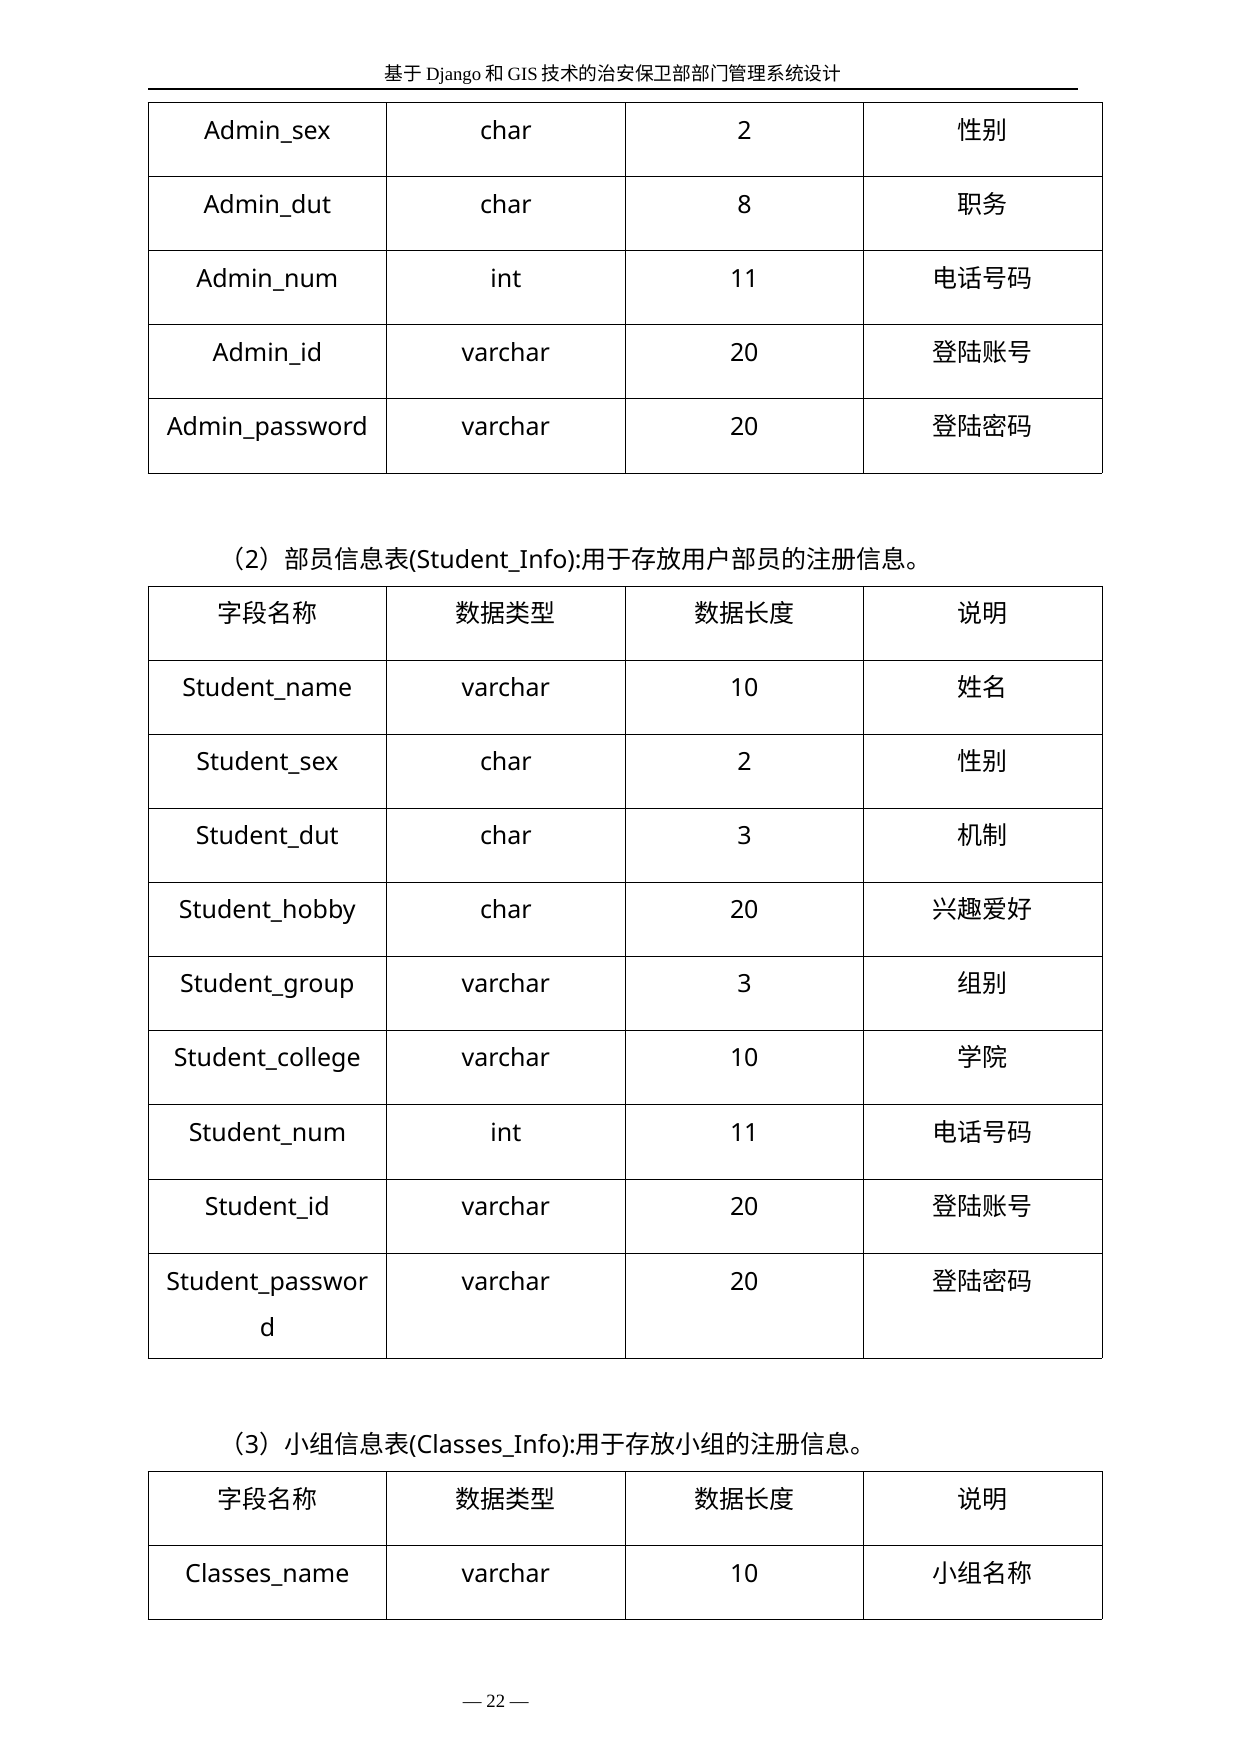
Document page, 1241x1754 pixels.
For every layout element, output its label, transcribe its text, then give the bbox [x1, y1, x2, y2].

table_header 数据长度 [626, 1472, 863, 1545]
table_cell Admin_password [149, 399, 386, 473]
table_header 说明 [864, 1472, 1102, 1545]
table_cell 组别 [864, 957, 1102, 1029]
table_cell char [387, 177, 625, 250]
table_cell varchar [387, 1031, 625, 1104]
table_cell varchar [387, 661, 625, 734]
table_cell 职务 [864, 177, 1102, 250]
table_cell 登陆密码 [864, 399, 1102, 473]
table_cell 8 [626, 177, 863, 250]
table_cell 小组名称 [864, 1546, 1102, 1619]
table_cell 20 [626, 325, 863, 398]
table_cell 3 [626, 957, 863, 1029]
table_header 数据长度 [626, 587, 863, 660]
table_cell 2 [626, 103, 863, 176]
table_cell varchar [387, 1254, 625, 1358]
table_cell varchar [387, 399, 625, 473]
table_header 数据类型 [387, 587, 625, 660]
table_cell 20 [626, 1180, 863, 1253]
table_cell char [387, 809, 625, 882]
table_cell 10 [626, 661, 863, 734]
table_cell Admin_dut [149, 177, 386, 250]
table_cell 登陆账号 [864, 325, 1102, 398]
table_cell char [387, 883, 625, 956]
table_cell 性别 [864, 103, 1102, 176]
table_cell 20 [626, 883, 863, 956]
table_cell 机制 [864, 809, 1102, 882]
table_cell Student_college [149, 1031, 386, 1104]
table_cell Classes_name [149, 1546, 386, 1619]
table_cell Admin_sex [149, 103, 386, 176]
table_cell 电话号码 [864, 251, 1102, 324]
table_cell varchar [387, 325, 625, 398]
table_cell 性别 [864, 735, 1102, 808]
table_header 数据类型 [387, 1472, 625, 1545]
table_cell 登陆账号 [864, 1180, 1102, 1253]
table_cell Admin_id [149, 325, 386, 398]
table_cell int [387, 251, 625, 324]
table_cell Student_sex [149, 735, 386, 808]
table_cell Admin_num [149, 251, 386, 324]
table_cell char [387, 103, 625, 176]
table_cell 3 [626, 809, 863, 882]
text （3）小组信息表(Classes_Info):用于存放小组的注册信息。 [169, 1417, 1078, 1463]
table_cell 11 [626, 251, 863, 324]
table_header 字段名称 [149, 1472, 386, 1545]
text （2）部员信息表(Student_Info):用于存放用户部员的注册信息。 [169, 532, 1078, 577]
table_cell 登陆密码 [864, 1254, 1102, 1358]
table_cell char [387, 735, 625, 808]
table_cell Student_password [149, 1254, 386, 1358]
table_cell 11 [626, 1105, 863, 1179]
table_cell Student_dut [149, 809, 386, 882]
table_cell Student_num [149, 1105, 386, 1179]
table_header 说明 [864, 587, 1102, 660]
table_cell 电话号码 [864, 1105, 1102, 1179]
table_cell int [387, 1105, 625, 1179]
table_cell 10 [626, 1031, 863, 1104]
table_cell Student_hobby [149, 883, 386, 956]
table_cell varchar [387, 1180, 625, 1253]
table_cell varchar [387, 1546, 625, 1619]
table_cell Student_name [149, 661, 386, 734]
table_cell 姓名 [864, 661, 1102, 734]
table_cell 10 [626, 1546, 863, 1619]
table_header 字段名称 [149, 587, 386, 660]
table_cell 20 [626, 399, 863, 473]
table_cell varchar [387, 957, 625, 1029]
table_cell 20 [626, 1254, 863, 1358]
table_cell Student_id [149, 1180, 386, 1253]
table_cell 兴趣爱好 [864, 883, 1102, 956]
table_cell Student_group [149, 957, 386, 1029]
table_cell 学院 [864, 1031, 1102, 1104]
table_cell 2 [626, 735, 863, 808]
